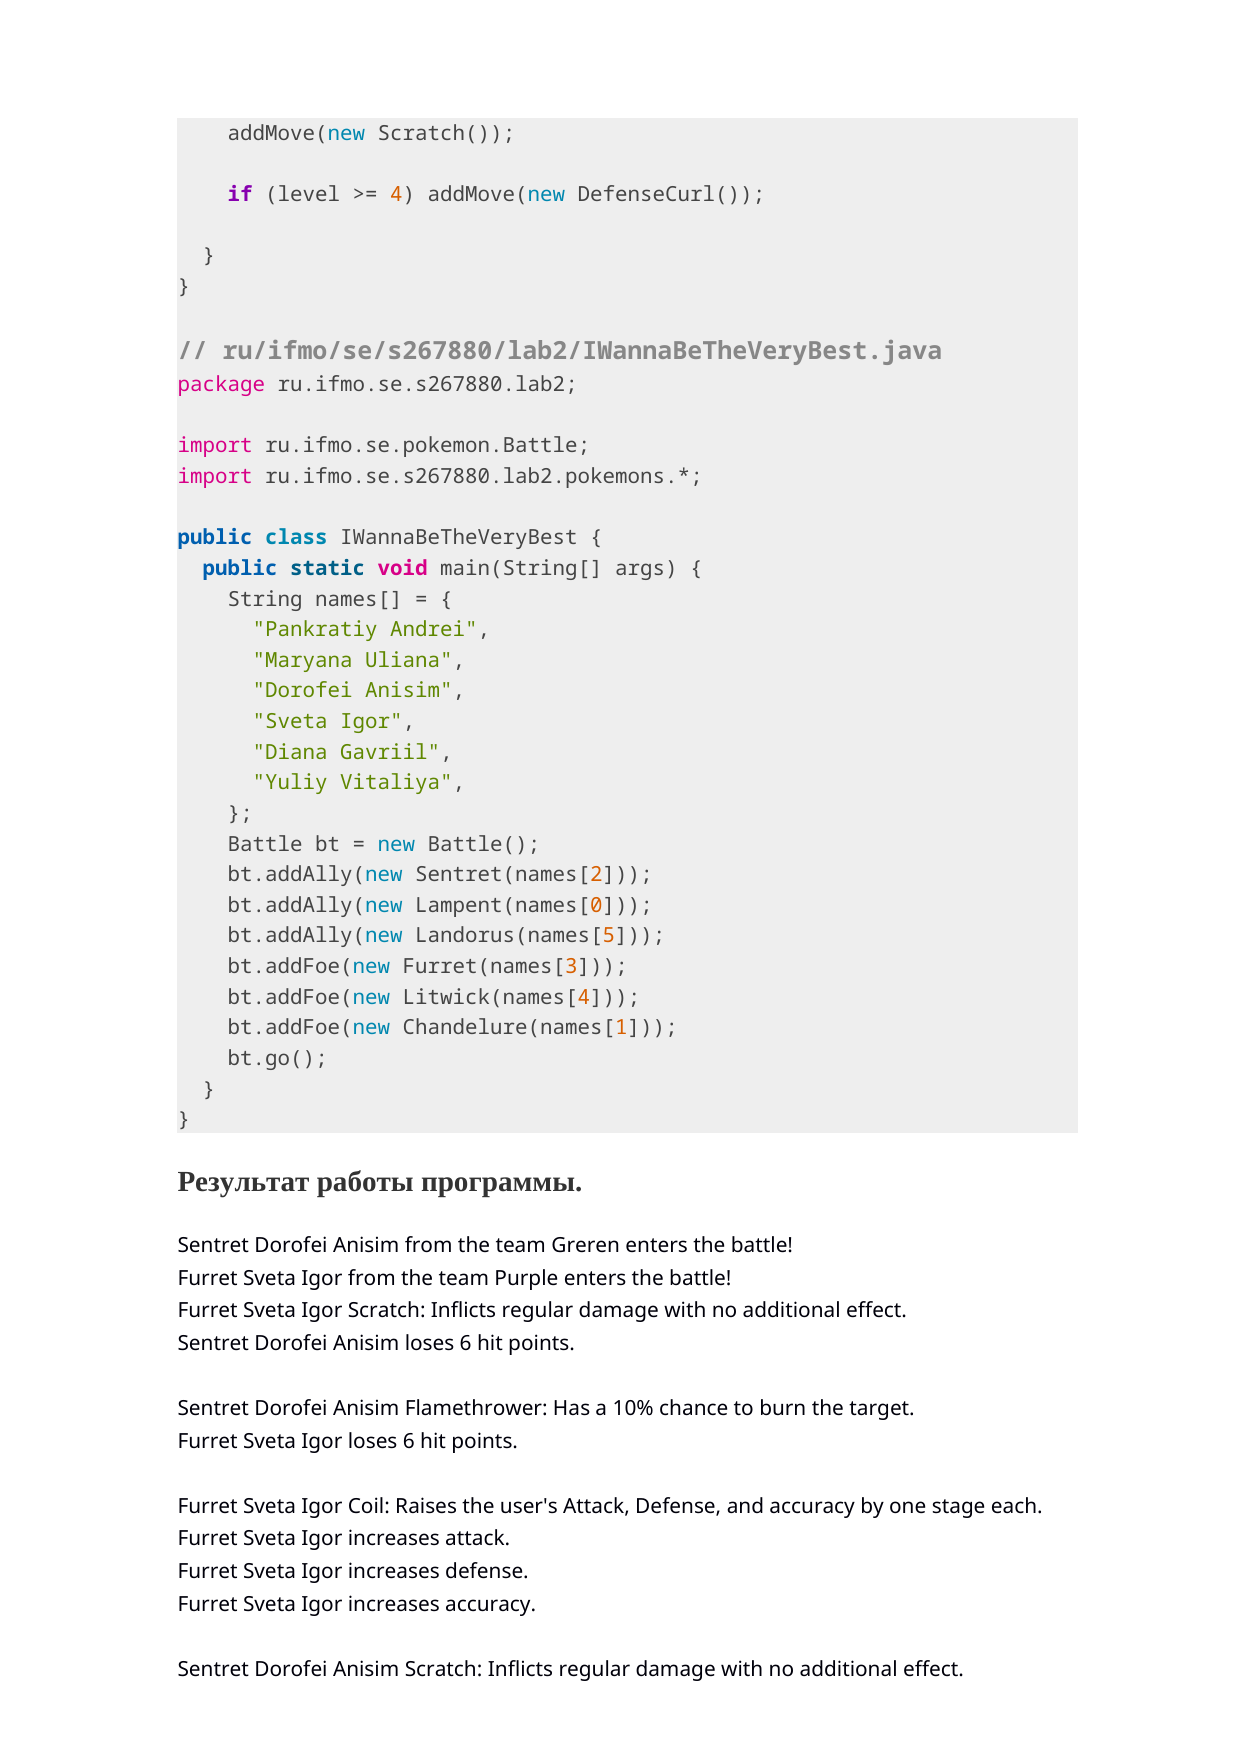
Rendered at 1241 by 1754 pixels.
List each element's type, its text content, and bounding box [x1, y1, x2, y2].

text Sentret Dorofei Anisim Scratch: Inflicts regular damage with no additional effect. [177, 1654, 1078, 1682]
text bt.addAlly(new Lampent(names[0])); [177, 890, 1078, 918]
text Furret Sveta Igor Coil: Raises the user's Attack, Defense, and accuracy by one stage each. [177, 1491, 1078, 1519]
text "Yuliy Vitaliya", [177, 767, 1078, 796]
text Furret Sveta Igor increases accuracy. [177, 1589, 1078, 1617]
text "Dorofei Anisim", [177, 676, 1078, 704]
text bt.addFoe(new Furret(names[3])); [177, 951, 1078, 979]
text Результат работы программы. [177, 1164, 1078, 1198]
text bt.addAlly(new Sentret(names[2])); [177, 859, 1078, 888]
text import ru.ifmo.se.pokemon.Battle; [177, 431, 1078, 459]
text if (level >= 4) addMove(new DefenseCurl()); [177, 179, 1078, 208]
text Sentret Dorofei Anisim Flamethrower: Has a 10% chance to burn the target. [177, 1393, 1078, 1422]
text import ru.ifmo.se.s267880.lab2.pokemons.*; [177, 461, 1078, 489]
text Furret Sveta Igor increases defense. [177, 1556, 1078, 1584]
text public class IWannaBeTheVeryBest { [177, 522, 1078, 551]
text Furret Sveta Igor from the team Purple enters the battle! [177, 1263, 1078, 1291]
text addMove(new Scratch()); [177, 118, 1078, 147]
text } [177, 271, 1078, 300]
text Sentret Dorofei Anisim from the team Greren enters the battle! [177, 1198, 1078, 1258]
text }; [177, 798, 1078, 826]
text String names[] = { [177, 584, 1078, 612]
text Sentret Dorofei Anisim loses 6 hit points. [177, 1328, 1078, 1356]
text // ru/ifmo/se/s267880/lab2/IWannaBeTheVeryBest.java [177, 332, 1078, 367]
text "Diana Gavriil", [177, 737, 1078, 765]
text public static void main(String[] args) { [177, 553, 1078, 581]
text Furret Sveta Igor increases attack. [177, 1523, 1078, 1552]
text } [177, 1104, 1078, 1133]
text Furret Sveta Igor loses 6 hit points. [177, 1426, 1078, 1454]
text bt.addFoe(new Litwick(names[4])); [177, 982, 1078, 1010]
text bt.addFoe(new Chandelure(names[1])); [177, 1012, 1078, 1041]
text package ru.ifmo.se.s267880.lab2; [177, 369, 1078, 398]
text "Maryana Uliana", [177, 645, 1078, 673]
text } [177, 1074, 1078, 1102]
text bt.addAlly(new Landorus(names[5])); [177, 921, 1078, 949]
text "Pankratiy Andrei", [177, 614, 1078, 643]
text "Sveta Igor", [177, 706, 1078, 734]
text } [177, 241, 1078, 269]
text bt.go(); [177, 1043, 1078, 1071]
text Battle bt = new Battle(); [177, 829, 1078, 857]
text Furret Sveta Igor Scratch: Inflicts regular damage with no additional effect. [177, 1295, 1078, 1324]
